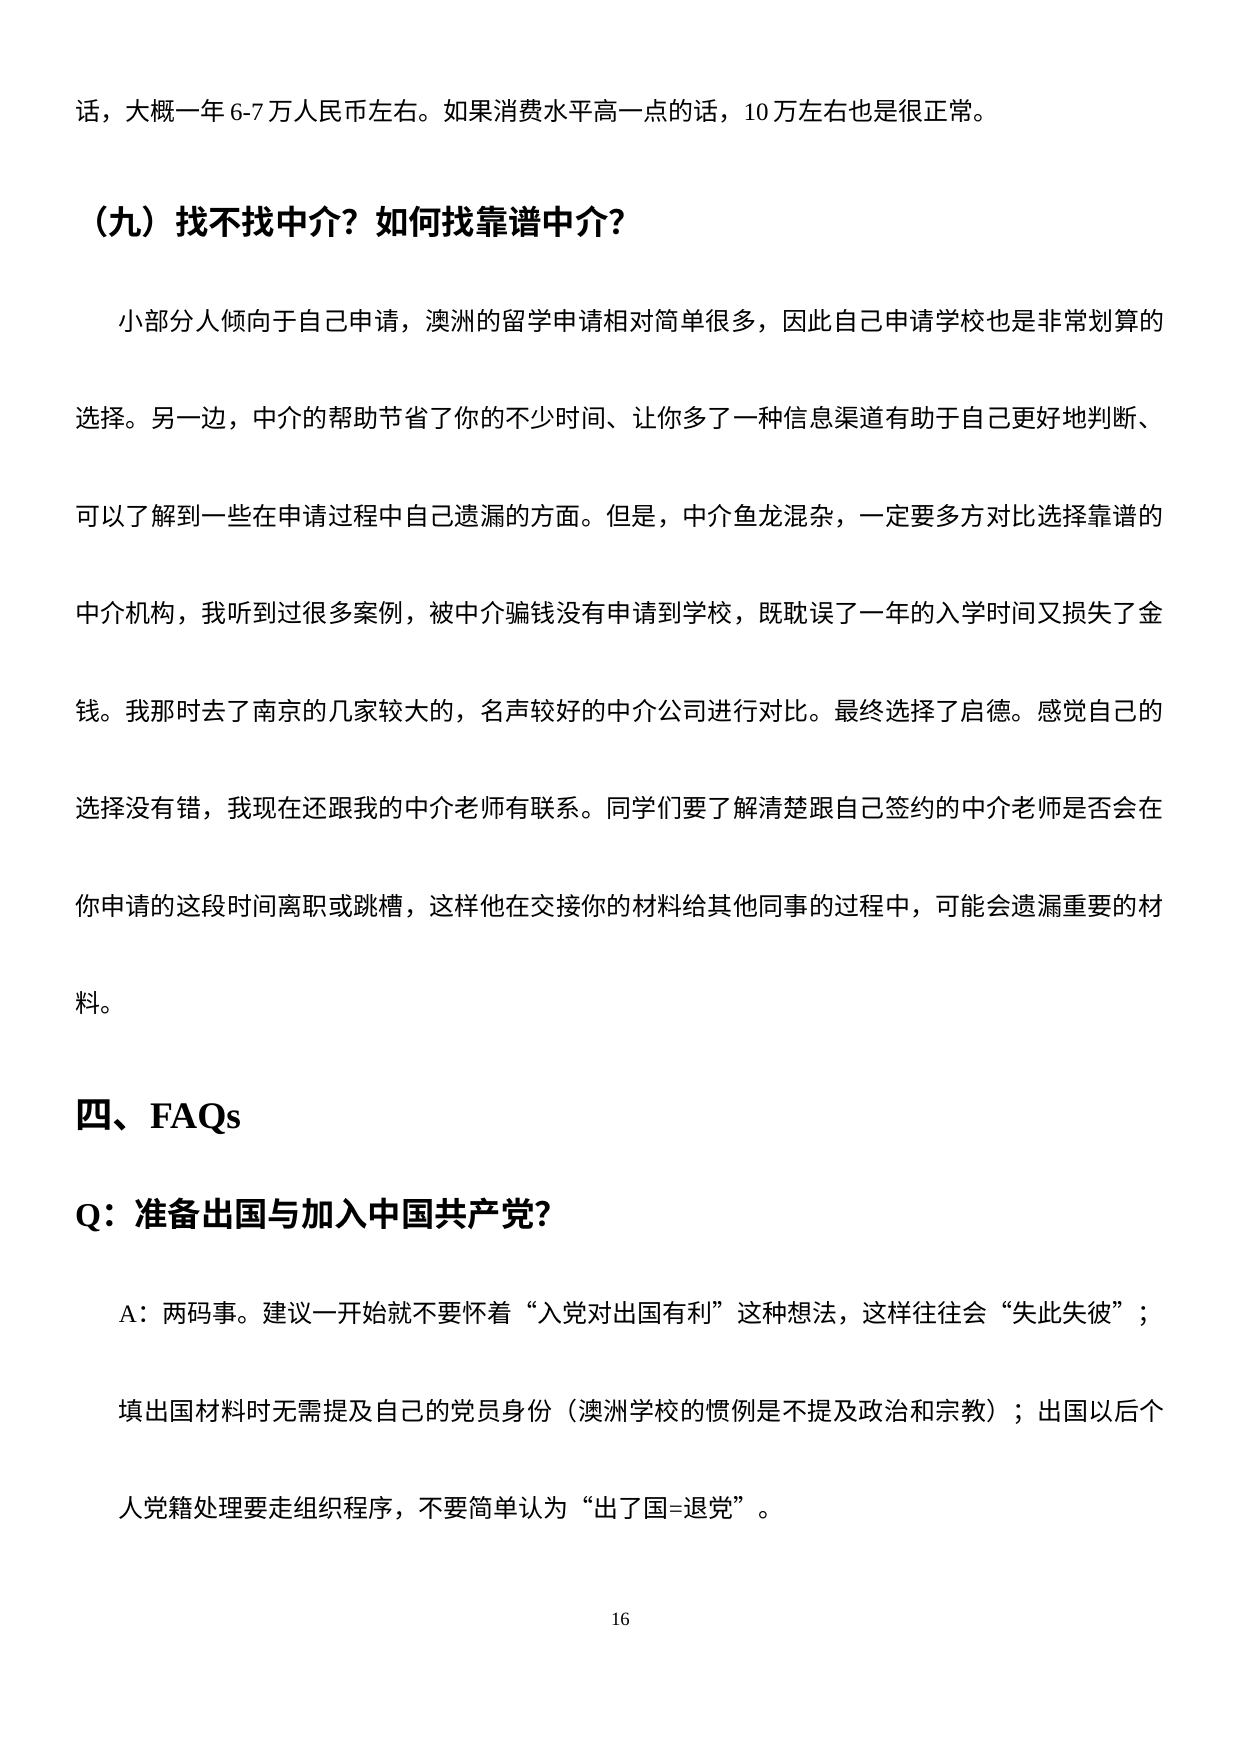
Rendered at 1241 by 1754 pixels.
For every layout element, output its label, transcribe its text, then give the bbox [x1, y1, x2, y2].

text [75, 77, 1165, 142]
text A：两码事。建议一开始就不要怀着“入党对出国有利”这种想法，这样往往会“失此失彼”；填出国材料时无需提及自己的党员身份（澳洲学校的惯例是不提及政治和宗教）；出国以后个人党籍处理要走组织程序，不要简单认为“出了国=退党”。 [119, 1279, 1165, 1539]
subtitle （九）找不找中介？如何找靠谱中介？ [75, 188, 1165, 253]
subtitle 四、FAQs [75, 1080, 1165, 1145]
subtitle Q：准备出国与加入中国共产党？ [75, 1180, 1165, 1245]
text 小部分人倾向于自己申请，澳洲的留学申请相对简单很多，因此自己申请学校也是非常划算的选择。另一边，中介的帮助节省了你的不少时间、让你多了一种信息渠道有助于自己更好地判断、可以了解到一些在申请过程中自己遗漏的方面。但是，中介鱼龙混杂，一定要多方对比选择靠谱的中介机构，我听到过很多案例，被中介骗钱没有申请到学校，既耽误了一年的入学时间又损失了金钱。我那时去了南京的几家较大的，名声较好的中介公司进行对比。最终选择了启德。感觉自己的选择没有错，我现在还跟我的中介老师有联系。同学们要了解清楚跟自己签约的中介老师是否会在你申请的这段时间离职或跳槽，这样他在交接你的材料给其他同事的过程中，可能会遗漏重要的材料。 [75, 287, 1165, 1034]
